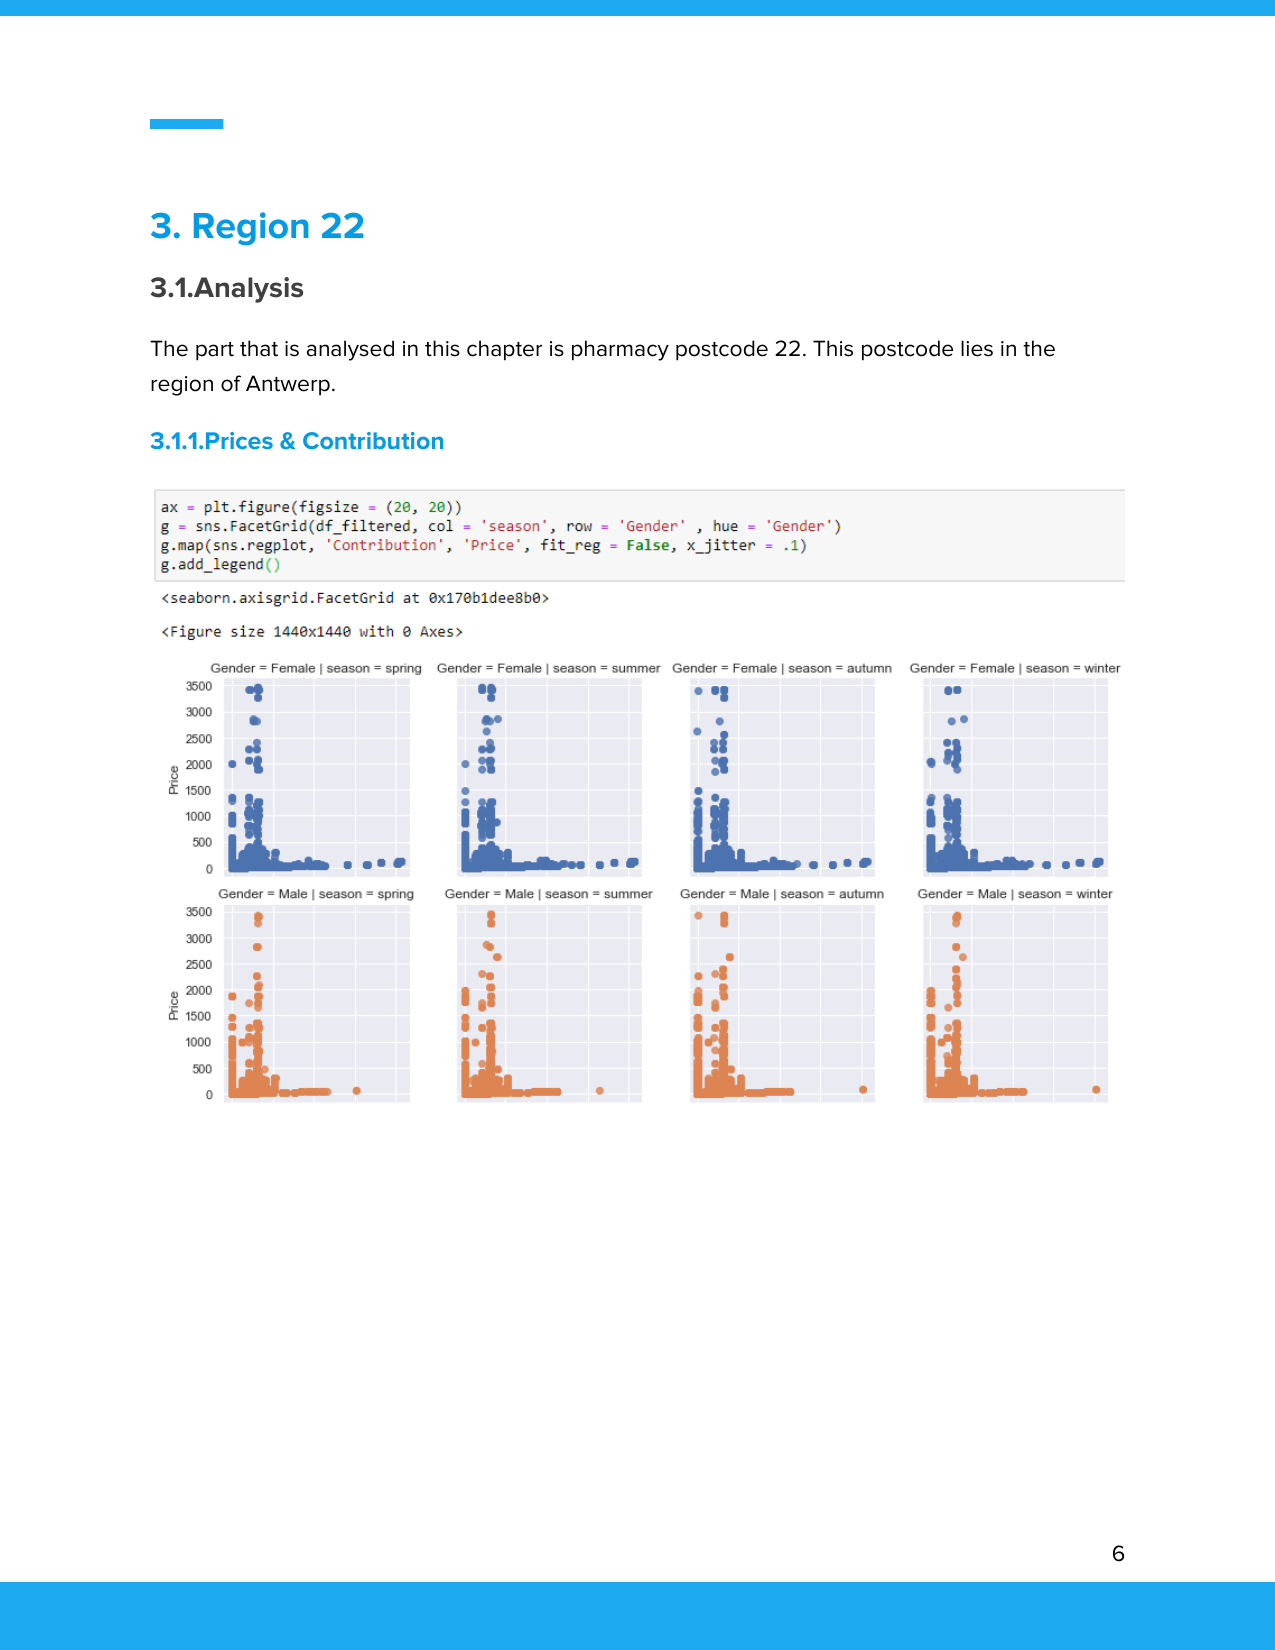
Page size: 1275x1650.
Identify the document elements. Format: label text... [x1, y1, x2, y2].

picture [150, 119, 224, 129]
subtitle 3. Region 22 [150, 204, 1125, 249]
text The part that is analysed in this chapter is pharmacy postcode 22. This postcode lies in the region of Antwerp. [150, 336, 1125, 398]
picture [0, 0, 1275, 16]
picture [0, 1582, 1275, 1650]
subtitle 3.1.1.Prices & Contribution [150, 426, 1125, 457]
subtitle 3.1.Analysis [150, 270, 1125, 306]
picture [150, 485, 1125, 1106]
